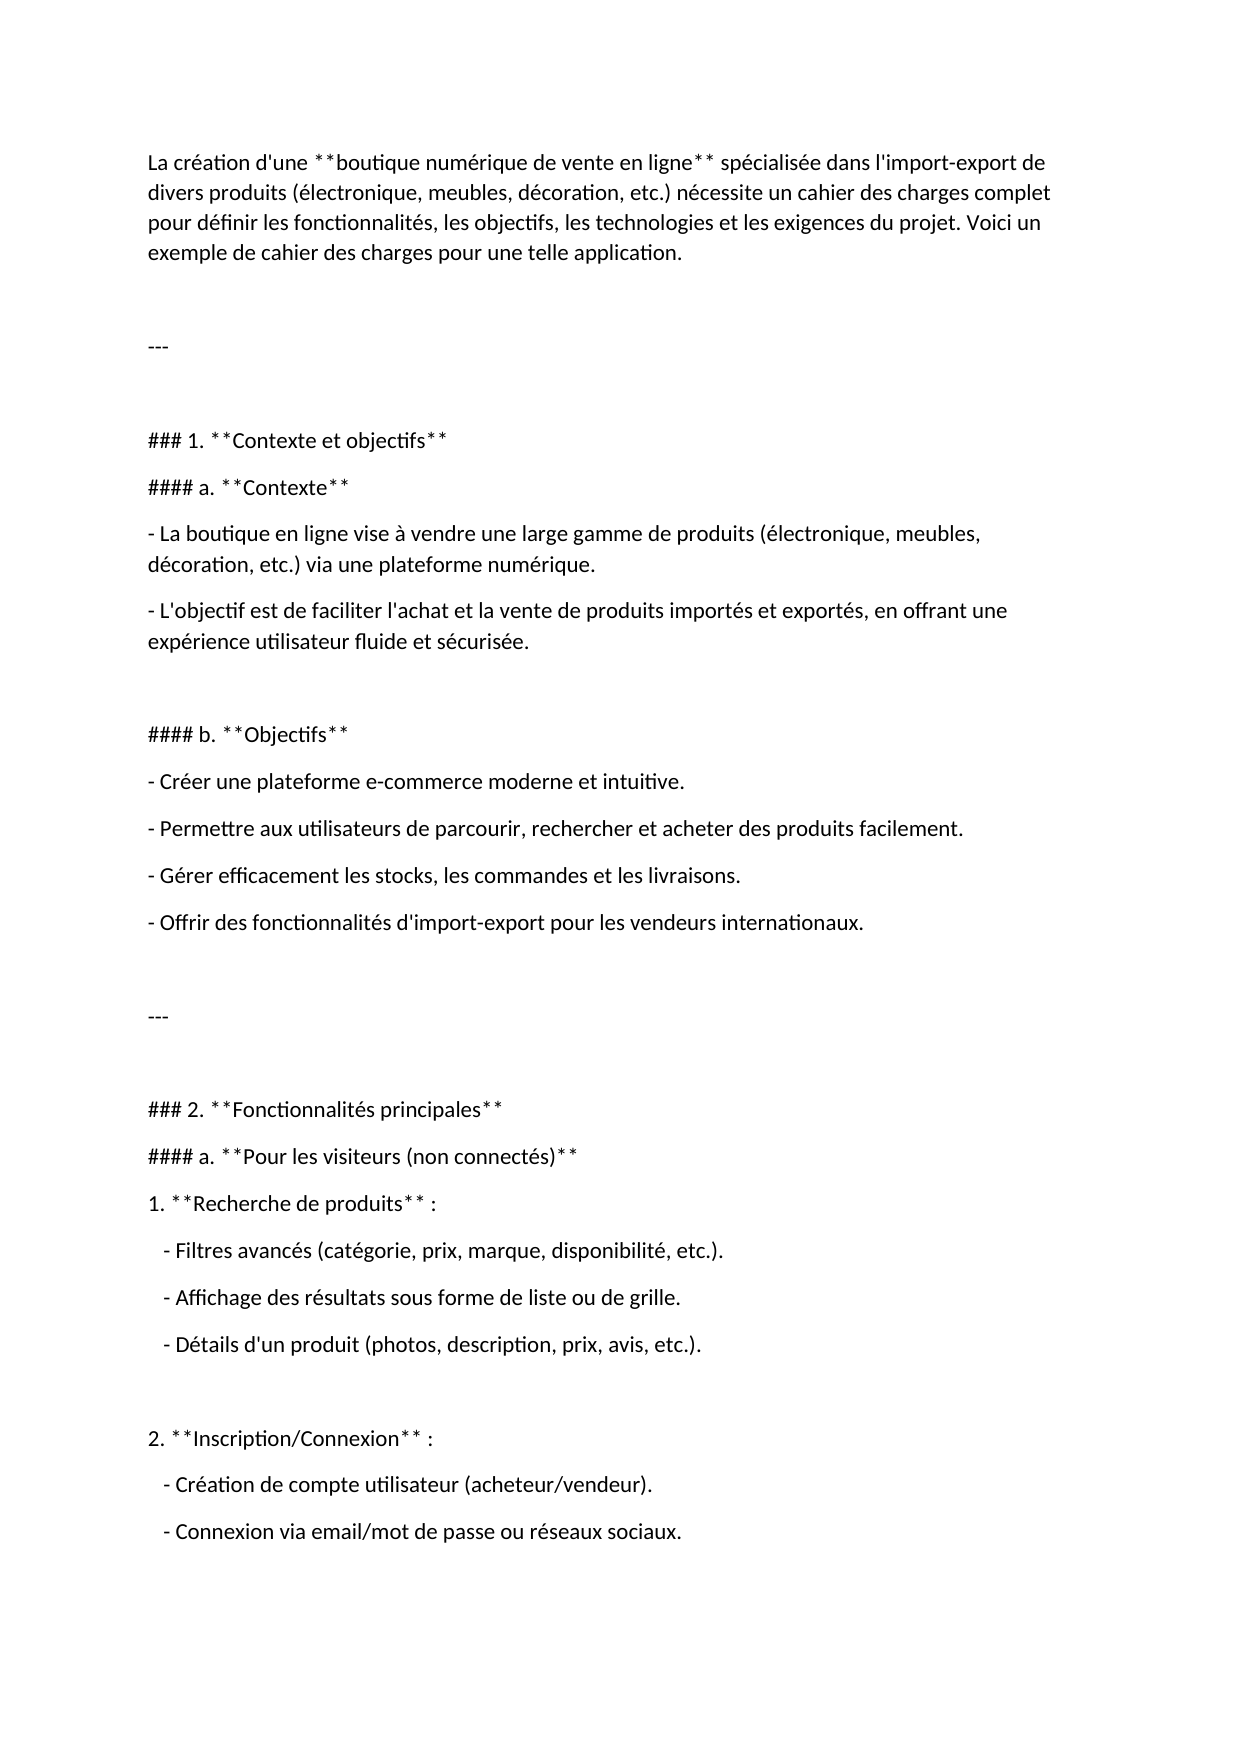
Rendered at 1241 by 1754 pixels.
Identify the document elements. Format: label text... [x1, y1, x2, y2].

text - L'objectif est de faciliter l'achat et la vente de produits importés et exportés, en offrant une expérience utilisateur fluide et sécurisée. [148, 597, 1093, 655]
text - Connexion via email/mot de passe ou réseaux sociaux. [148, 1517, 1093, 1545]
text ### 1. **Contexte et objectifs** [148, 426, 1093, 454]
text - Affichage des résultats sous forme de liste ou de grille. [148, 1283, 1093, 1311]
text --- [148, 332, 1093, 360]
text #### a. **Pour les visiteurs (non connectés)** [148, 1142, 1093, 1170]
text La création d'une **boutique numérique de vente en ligne** spécialisée dans l'import-export de divers produits (électronique, meubles, décoration, etc.) nécessite un cahier des charges complet pour définir les fonctionnalités, les objectifs, les technologies et les exigences du projet. Voici un exemple de cahier des charges pour une telle application. [148, 148, 1093, 266]
text - Créer une plateforme e-commerce moderne et intuitive. [148, 767, 1093, 795]
text - Permettre aux utilisateurs de parcourir, rechercher et acheter des produits facilement. [148, 814, 1093, 842]
text - Création de compte utilisateur (acheteur/vendeur). [148, 1471, 1093, 1498]
text 1. **Recherche de produits** : [148, 1189, 1093, 1217]
text - Filtres avancés (catégorie, prix, marque, disponibilité, etc.). [148, 1236, 1093, 1264]
text - Offrir des fonctionnalités d'import-export pour les vendeurs internationaux. [148, 908, 1093, 936]
text - La boutique en ligne vise à vendre une large gamme de produits (électronique, meubles, décoration, etc.) via une plateforme numérique. [148, 519, 1093, 578]
text ### 2. **Fonctionnalités principales** [148, 1096, 1093, 1123]
text --- [148, 1002, 1093, 1030]
text 2. **Inscription/Connexion** : [148, 1424, 1093, 1452]
text #### a. **Contexte** [148, 473, 1093, 501]
text - Gérer efficacement les stocks, les commandes et les livraisons. [148, 861, 1093, 889]
text - Détails d'un produit (photos, description, prix, avis, etc.). [148, 1330, 1093, 1358]
text #### b. **Objectifs** [148, 721, 1093, 748]
